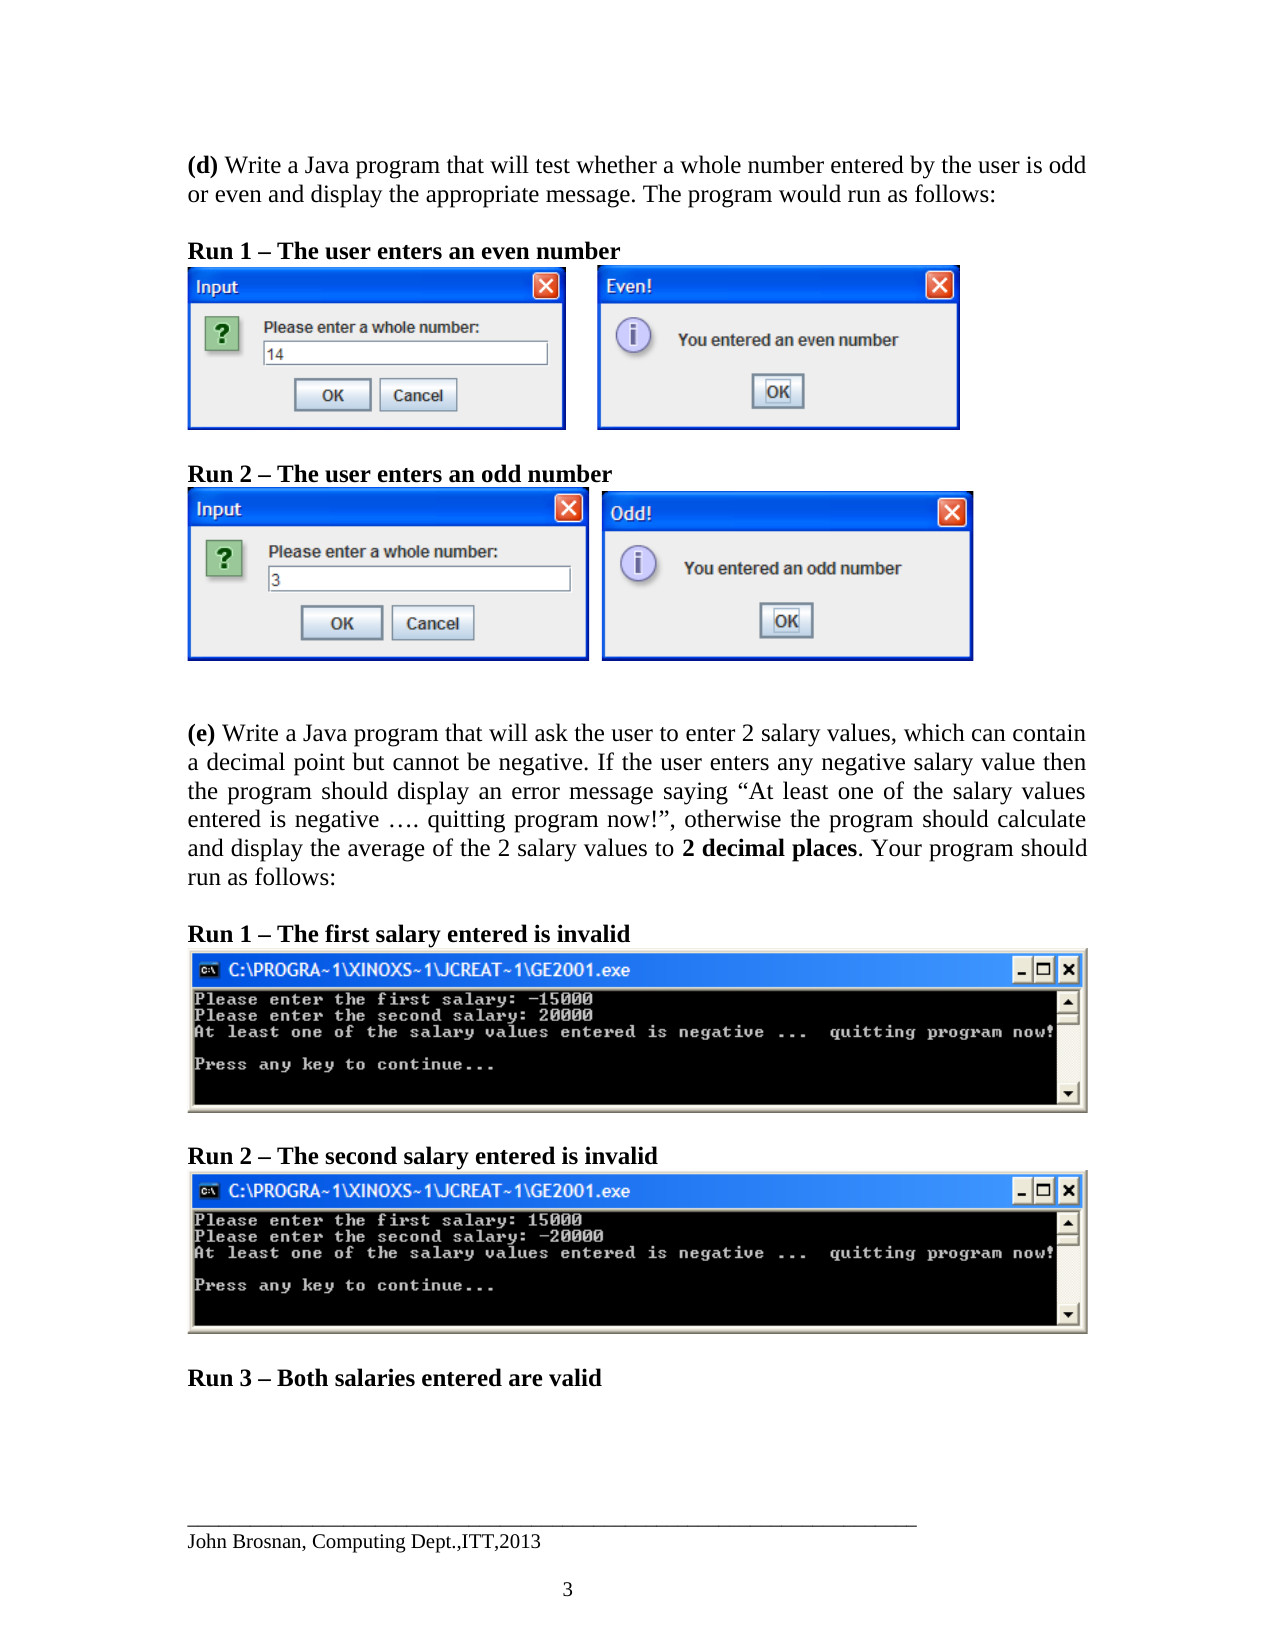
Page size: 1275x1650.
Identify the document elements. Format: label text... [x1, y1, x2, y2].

text (d) Write a Java program that will test whether a whole number entered by the user is odd or even and display the appropriate message. The program would run as follows: [187, 150, 1087, 207]
picture [187, 1170, 1088, 1334]
picture [597, 265, 960, 430]
picture [187, 487, 590, 661]
text (e) Write a Java program that will ask the user to enter 2 salary values, which can contain a decimal point but cannot be negative. If the user enters any negative salary value then the program should display an error message saying “At least one of the salary values entered is negative …. quitting program now!”, otherwise the program should calculate and display the average of the 2 salary values to 2 decimal places. Your program should run as follows: [187, 718, 1087, 891]
picture [601, 491, 974, 661]
text Run 1 – The user enters an even number [187, 236, 1087, 265]
text Run 1 – The first salary entered is invalid [187, 919, 1087, 948]
text Run 2 – The second salary entered is invalid [187, 1141, 1087, 1170]
picture [187, 948, 1088, 1113]
text Run 3 – Both salaries entered are valid [187, 1363, 1087, 1391]
text Run 2 – The user enters an odd number [187, 459, 1087, 488]
picture [187, 267, 566, 430]
